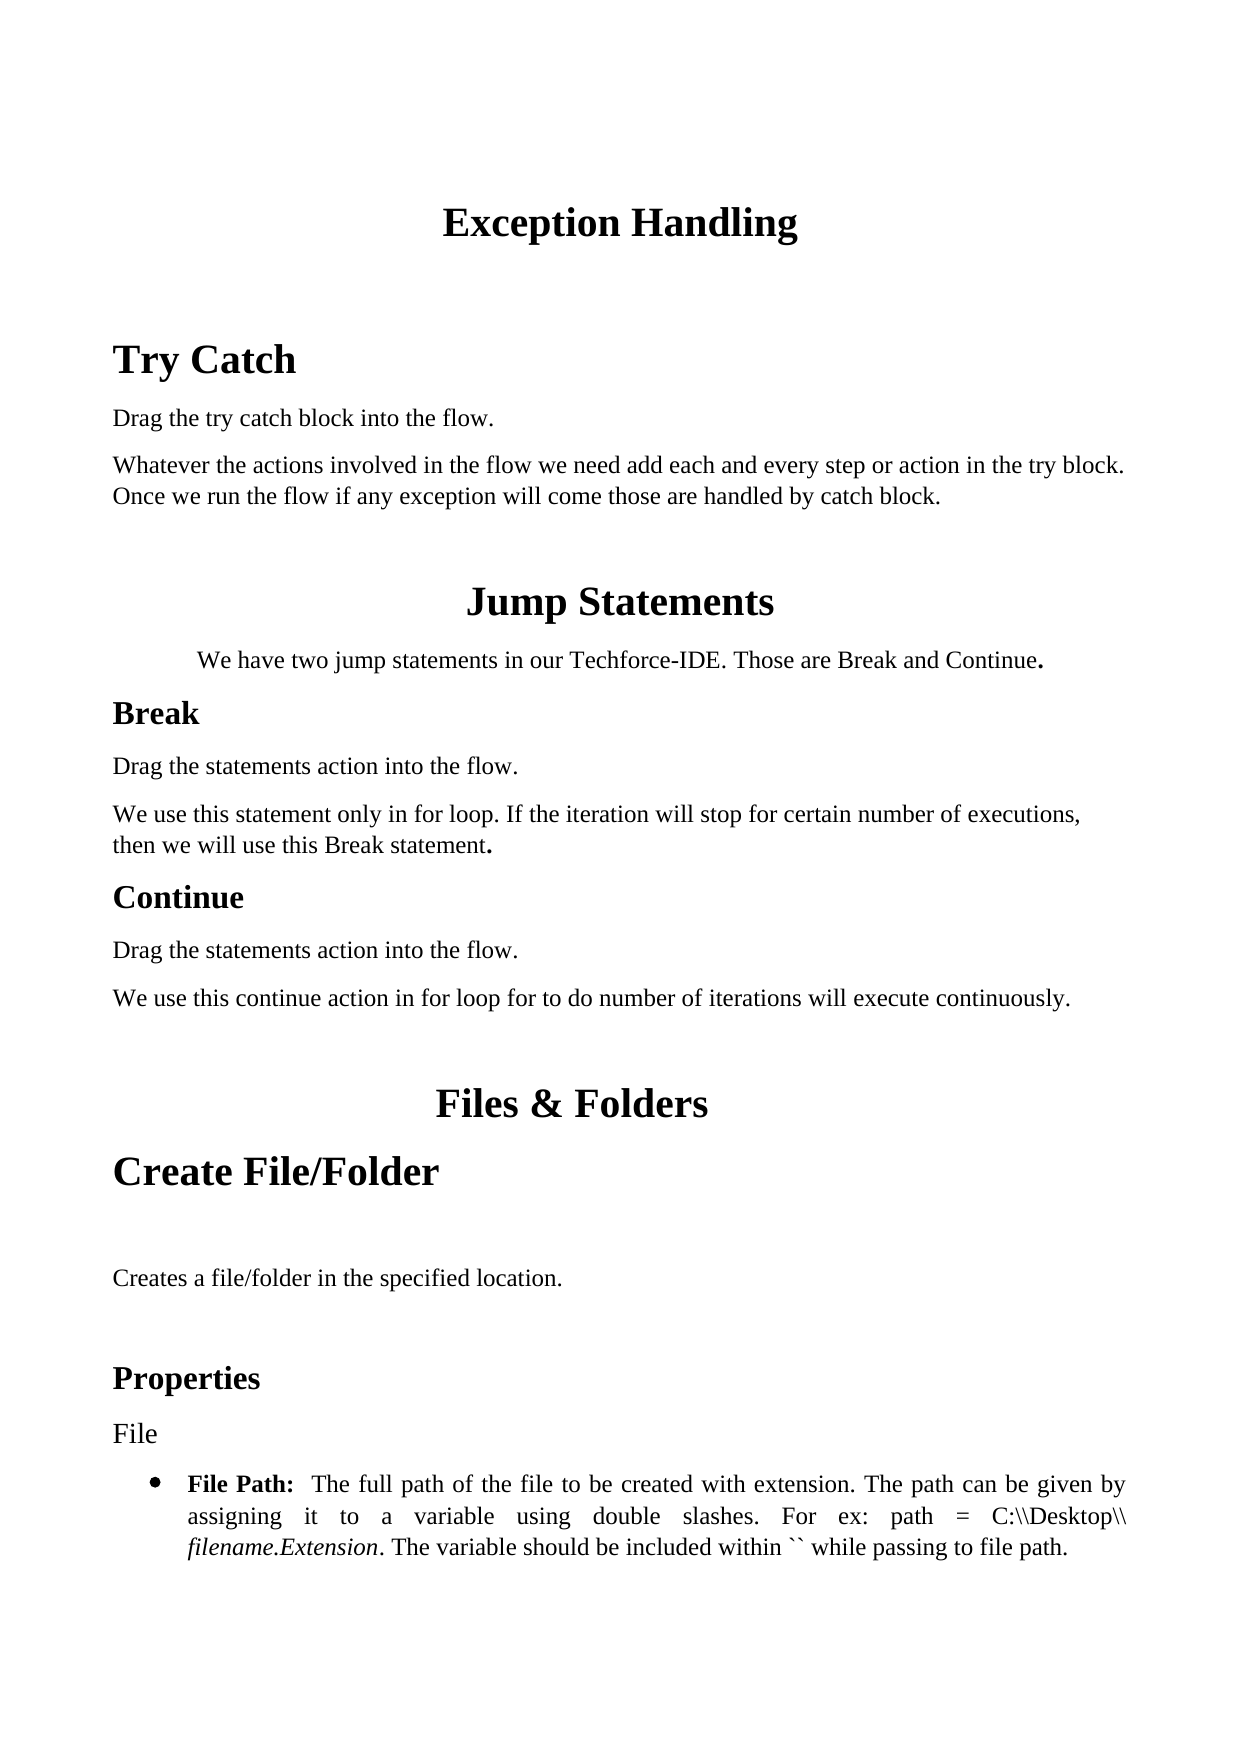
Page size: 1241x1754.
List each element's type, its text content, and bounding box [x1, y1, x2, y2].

text We use this statement only in for loop. If the iteration will stop for certain number of executions, then we will use this Break statement. [112, 799, 1128, 858]
text We have two jump statements in our Techforce-IDE. Those are Break and Continue. [112, 645, 1128, 674]
text We use this continue action in for loop for to do number of iterations will execute continuously. [112, 983, 1128, 1012]
text Creates a file/folder in the specified location. [112, 1263, 1128, 1292]
text Whatever the actions involved in the flow we need add each and every step or action in the try block. Once we run the flow if any exception will come those are handled by catch block. [112, 450, 1128, 510]
list File Path: The full path of the file to be created with extension. The path can be given by assigning it to a variable using double slashes. For ex: path = C:\\Desktop\\filename.Extension. The variable should be included within `` while passing to file path. [150, 1469, 1128, 1561]
text Exception Handling [112, 198, 1128, 246]
text Drag the statements action into the flow. [112, 751, 1128, 780]
text Jump Statements [112, 577, 1128, 625]
text Drag the try catch block into the flow. [112, 403, 1128, 431]
text Continue [112, 877, 1128, 916]
text Break [112, 693, 1128, 731]
text Properties [112, 1358, 1128, 1397]
text File [112, 1416, 1128, 1450]
text Drag the statements action into the flow. [112, 935, 1128, 964]
text Create File/Folder [112, 1147, 1128, 1195]
text Try Catch [112, 334, 1128, 382]
text Files & Folders [112, 1078, 1128, 1126]
